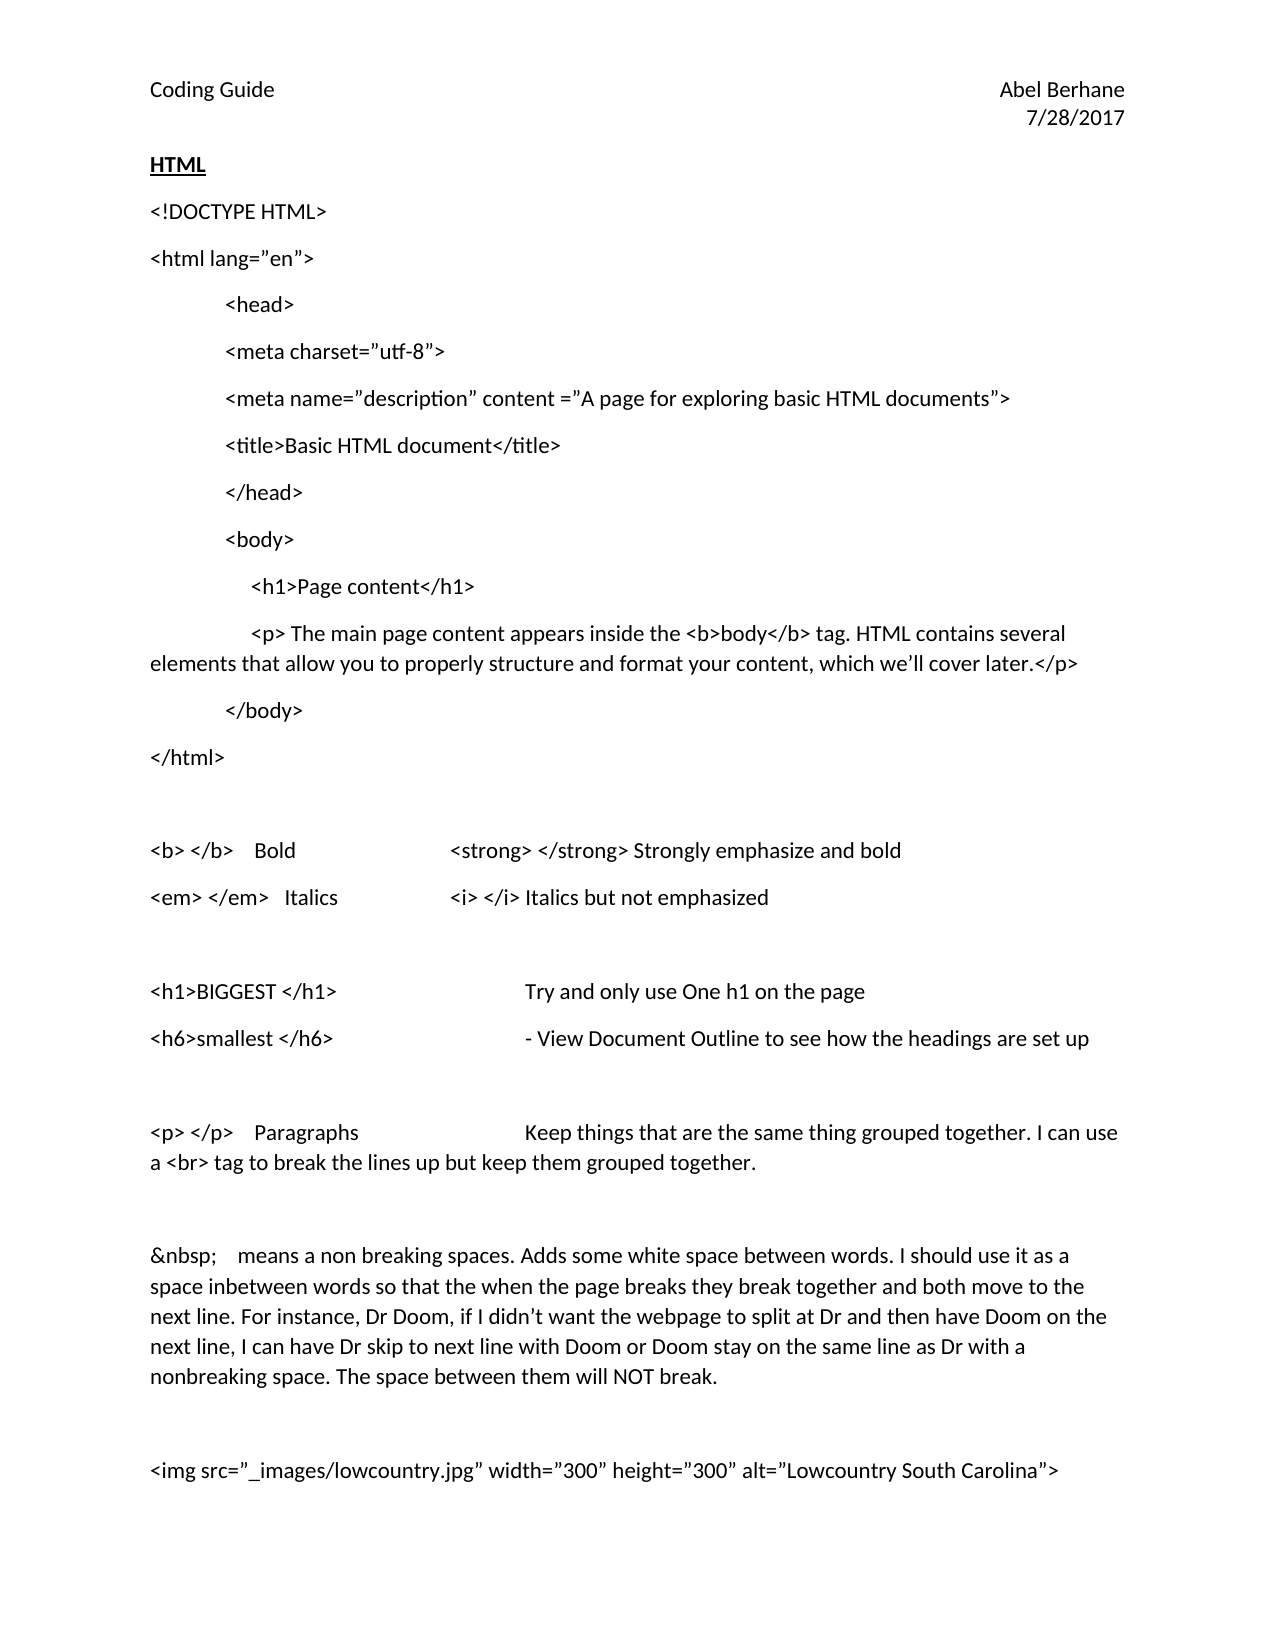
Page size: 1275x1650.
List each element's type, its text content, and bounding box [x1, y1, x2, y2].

text <html lang=”en”> [150, 244, 1125, 272]
text <em> </em> Italics <i> </i> Italics but not emphasized [150, 883, 1125, 911]
text <meta charset=”utf-8”> [150, 337, 1125, 366]
text <h1>Page content</h1> [150, 572, 1125, 600]
text <body> [150, 525, 1125, 553]
text </head> [150, 478, 1125, 506]
text <img src=”_images/lowcountry.jpg” width=”300” height=”300” alt=”Lowcountry South Carolina”> [150, 1456, 1125, 1484]
text <title>Basic HTML document</title> [150, 431, 1125, 459]
text <p> The main page content appears inside the <b>body</b> tag. HTML contains several elements that allow you to properly structure and format your content, which we’ll cover later.</p> [150, 619, 1125, 677]
text </body> [150, 696, 1125, 724]
text HTML [150, 150, 1125, 178]
text <!DOCTYPE HTML> [150, 197, 1125, 225]
text &nbsp; means a non breaking spaces. Adds some white space between words. I should use it as a space inbetween words so that the when the page breaks they break together and both move to the next line. For instance, Dr Doom, if I didn’t want the webpage to split at Dr and then have Doom on the next line, I can have Dr skip to next line with Doom or Doom stay on the same line as Dr with a nonbreaking space. The space between them will NOT break. [150, 1242, 1125, 1391]
text <h1>BIGGEST </h1> Try and only use One h1 on the page [150, 977, 1125, 1005]
text <p> </p> Paragraphs Keep things that are the same thing grouped together. I can use a <br> tag to break the lines up but keep them grouped together. [150, 1118, 1125, 1176]
text <meta name=”description” content =”A page for exploring basic HTML documents”> [150, 384, 1125, 412]
text <b> </b> Bold <strong> </strong> Strongly emphasize and bold [150, 836, 1125, 864]
text <head> [150, 291, 1125, 319]
text </html> [150, 743, 1125, 771]
text <h6>smallest </h6> - View Document Outline to see how the headings are set up [150, 1024, 1125, 1052]
